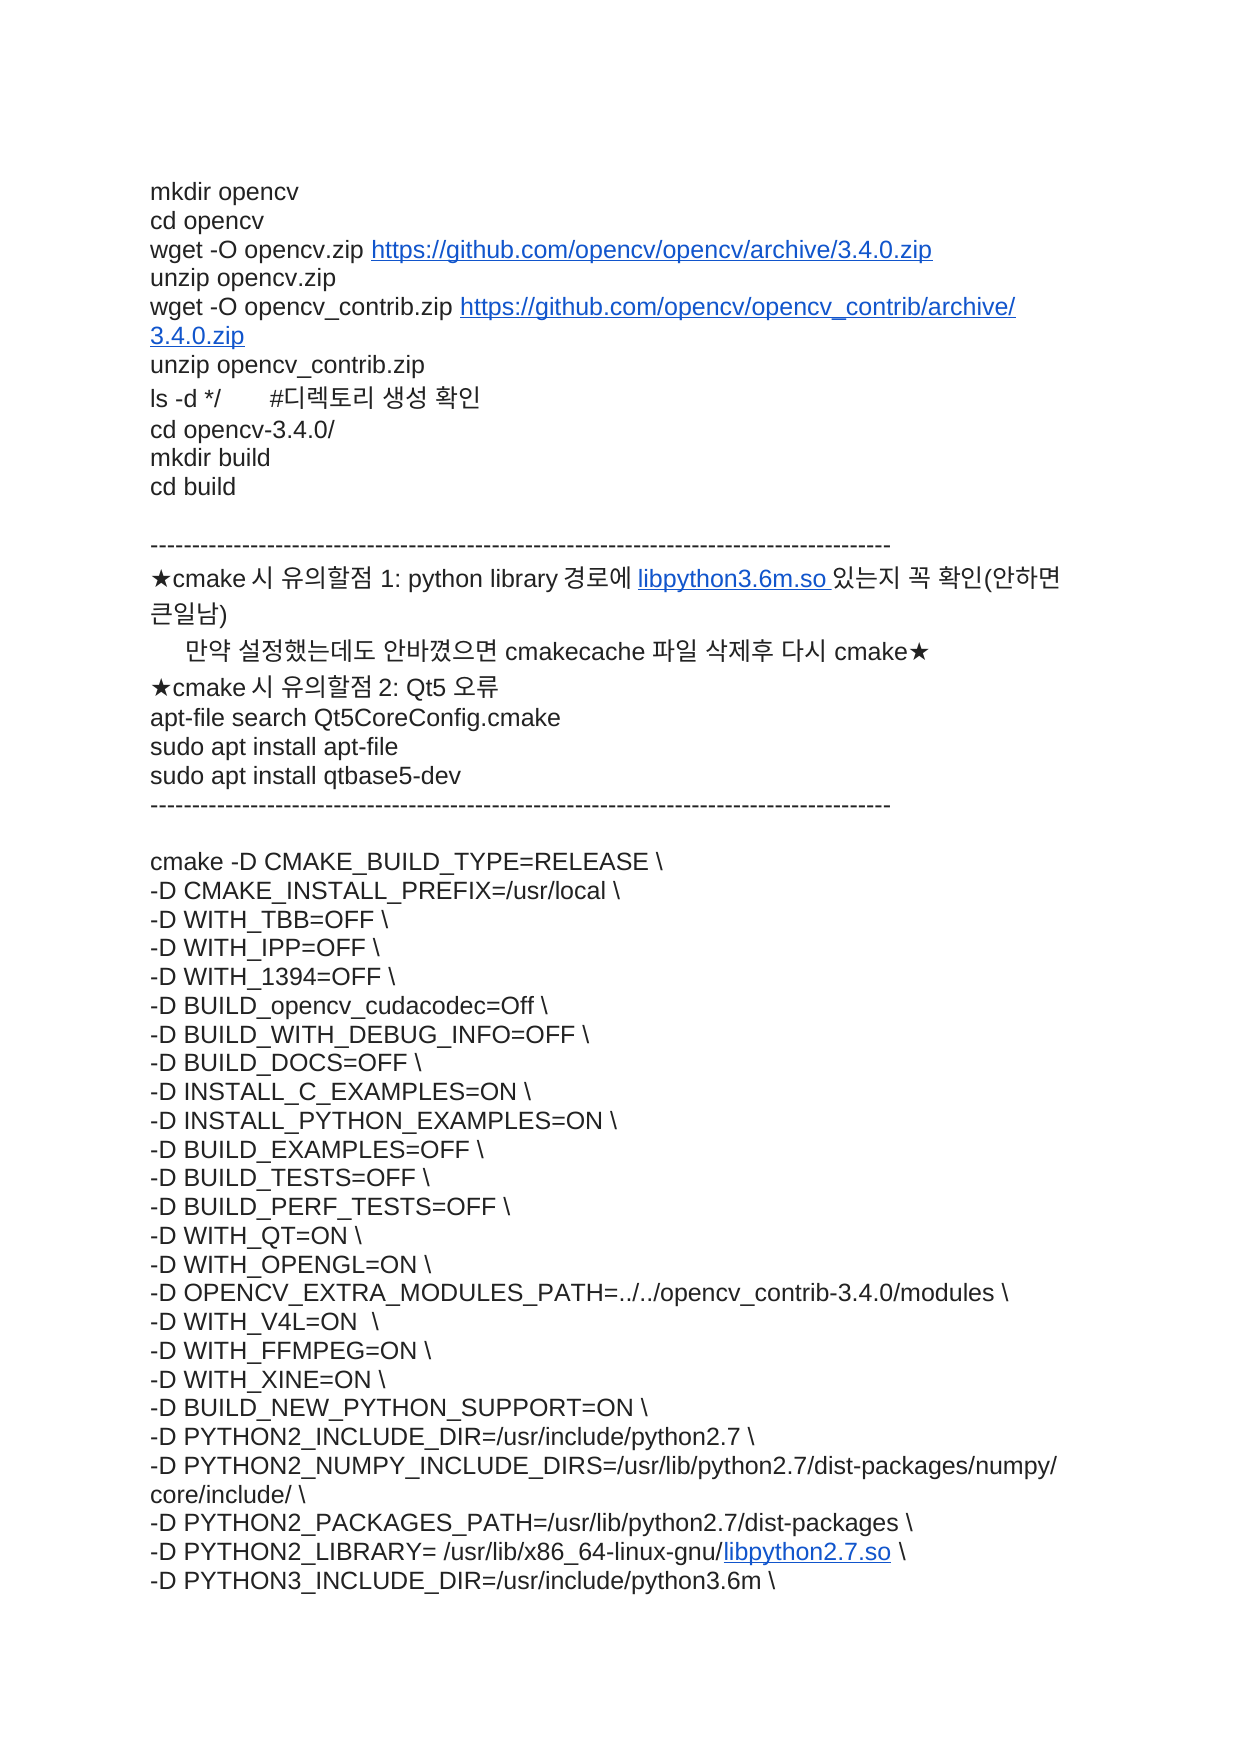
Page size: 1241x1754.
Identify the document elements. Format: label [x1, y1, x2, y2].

text [150, 177, 1090, 1595]
